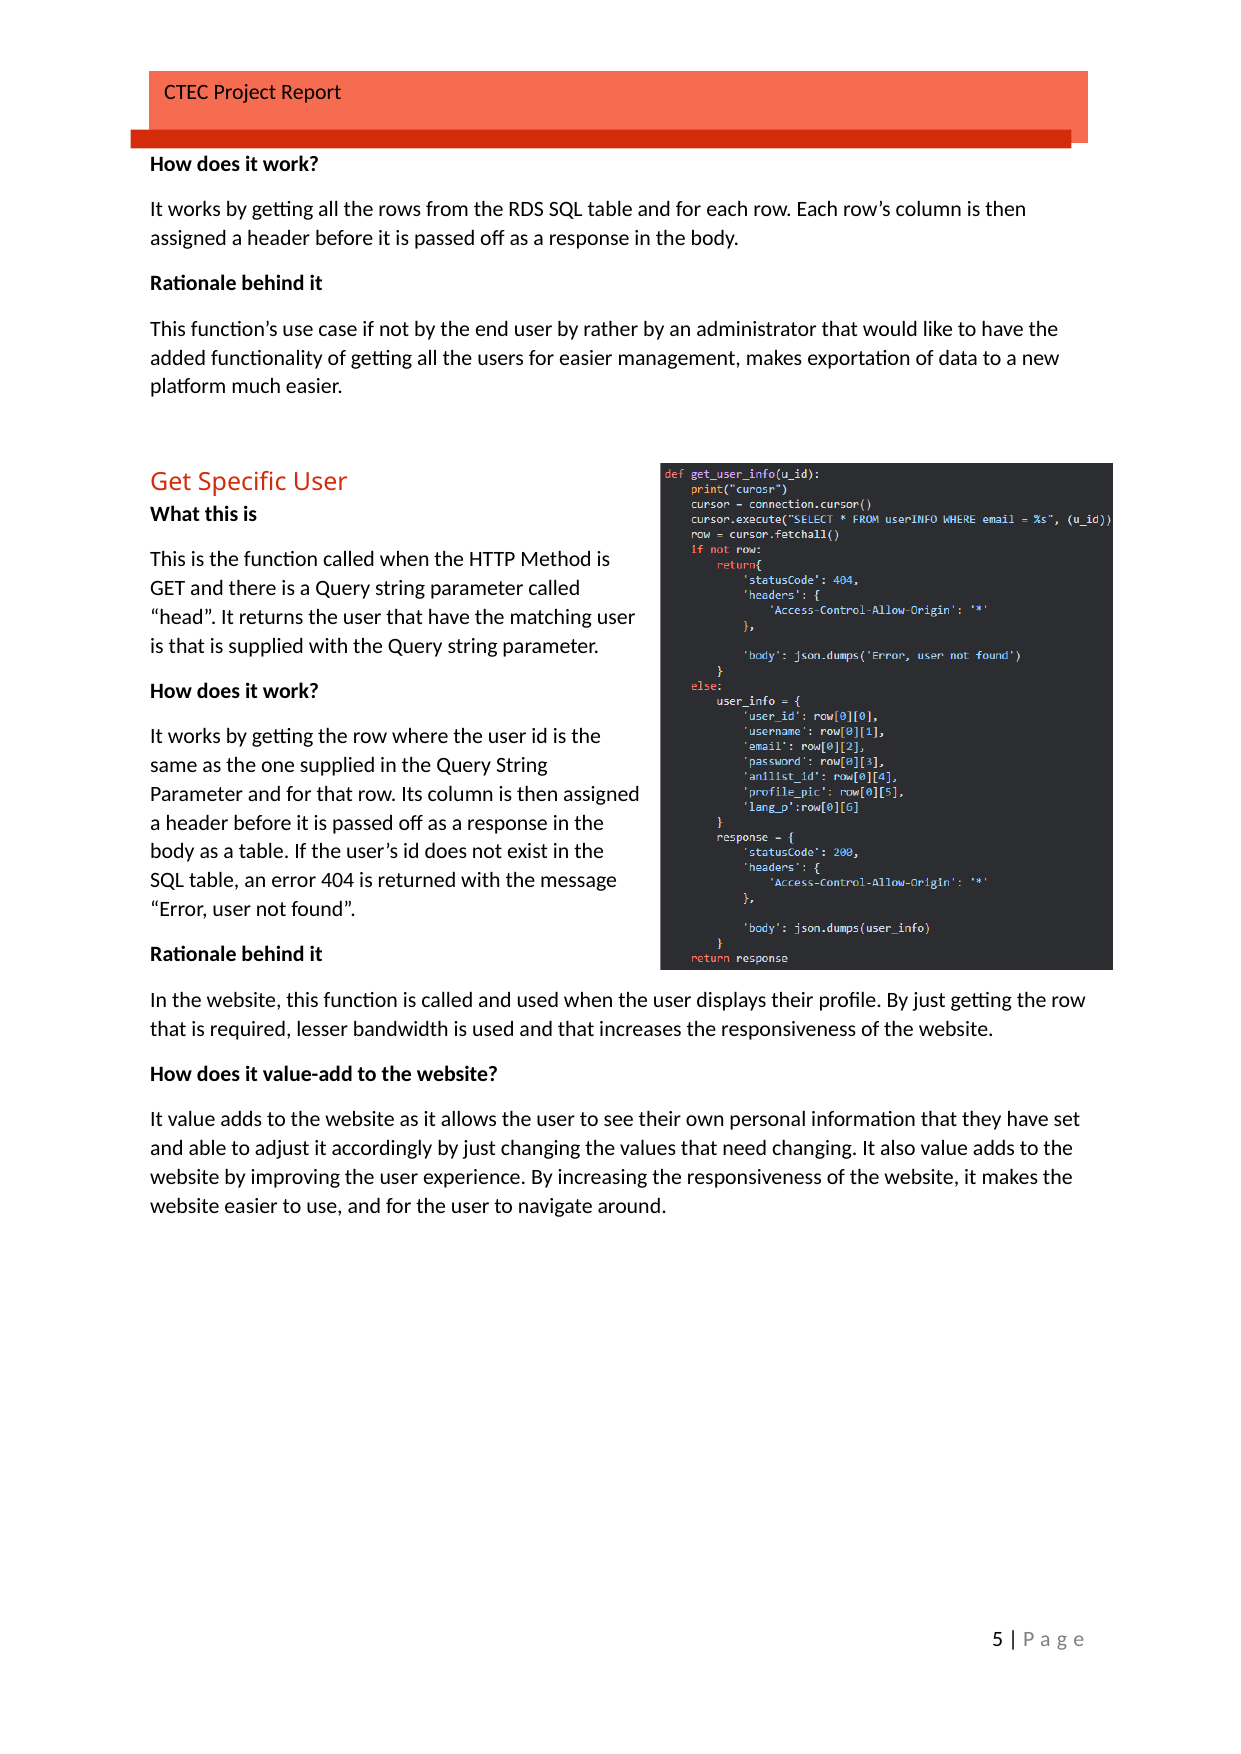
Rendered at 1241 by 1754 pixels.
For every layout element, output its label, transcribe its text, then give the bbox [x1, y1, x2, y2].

text It value adds to the website as it allows the user to see their own personal information that they have set and able to adjust it accordingly by just changing the values that need changing. It also value adds to the website by improving the user experience. By increasing the responsiveness of the website, it makes the website easier to use, and for the user to navigate around. [150, 1106, 1090, 1218]
subtitle Get Specific User [150, 463, 660, 497]
subtitle Rationale behind it [150, 941, 660, 967]
picture [660, 463, 1113, 970]
text In the website, this function is called and used when the user displays their profile. By just getting the row that is required, lesser bandwidth is used and that increases the responsiveness of the website. [150, 986, 1090, 1041]
text This function’s use case if not by the end user by rather by an administrator that would like to have the added functionality of getting all the users for easier management, makes exportation of data to a new platform much easier. [150, 315, 1090, 399]
subtitle How does it work? [150, 150, 1090, 177]
subtitle What this is [150, 500, 660, 527]
text It works by getting the row where the user id is the same as the one supplied in the Query String Parameter and for that row. Its column is then assigned a header before it is passed off as a response in the body as a table. If the user’s id does not exist in the SQL table, an error 404 is returned with the message “Error, user not found”. [150, 723, 660, 922]
subtitle Rationale behind it [150, 269, 1090, 296]
text It works by getting all the rows from the RDS SQL table and for each row. Each row’s column is then assigned a header before it is passed off as a response in the body. [150, 195, 1090, 251]
subtitle How does it work? [150, 677, 660, 704]
text This is the function called when the HTTP Method is GET and there is a Query string parameter called “head”. It returns the user that have the matching user is that is supplied with the Query string parameter. [150, 546, 660, 658]
subtitle How does it value-add to the website? [150, 1060, 1090, 1087]
